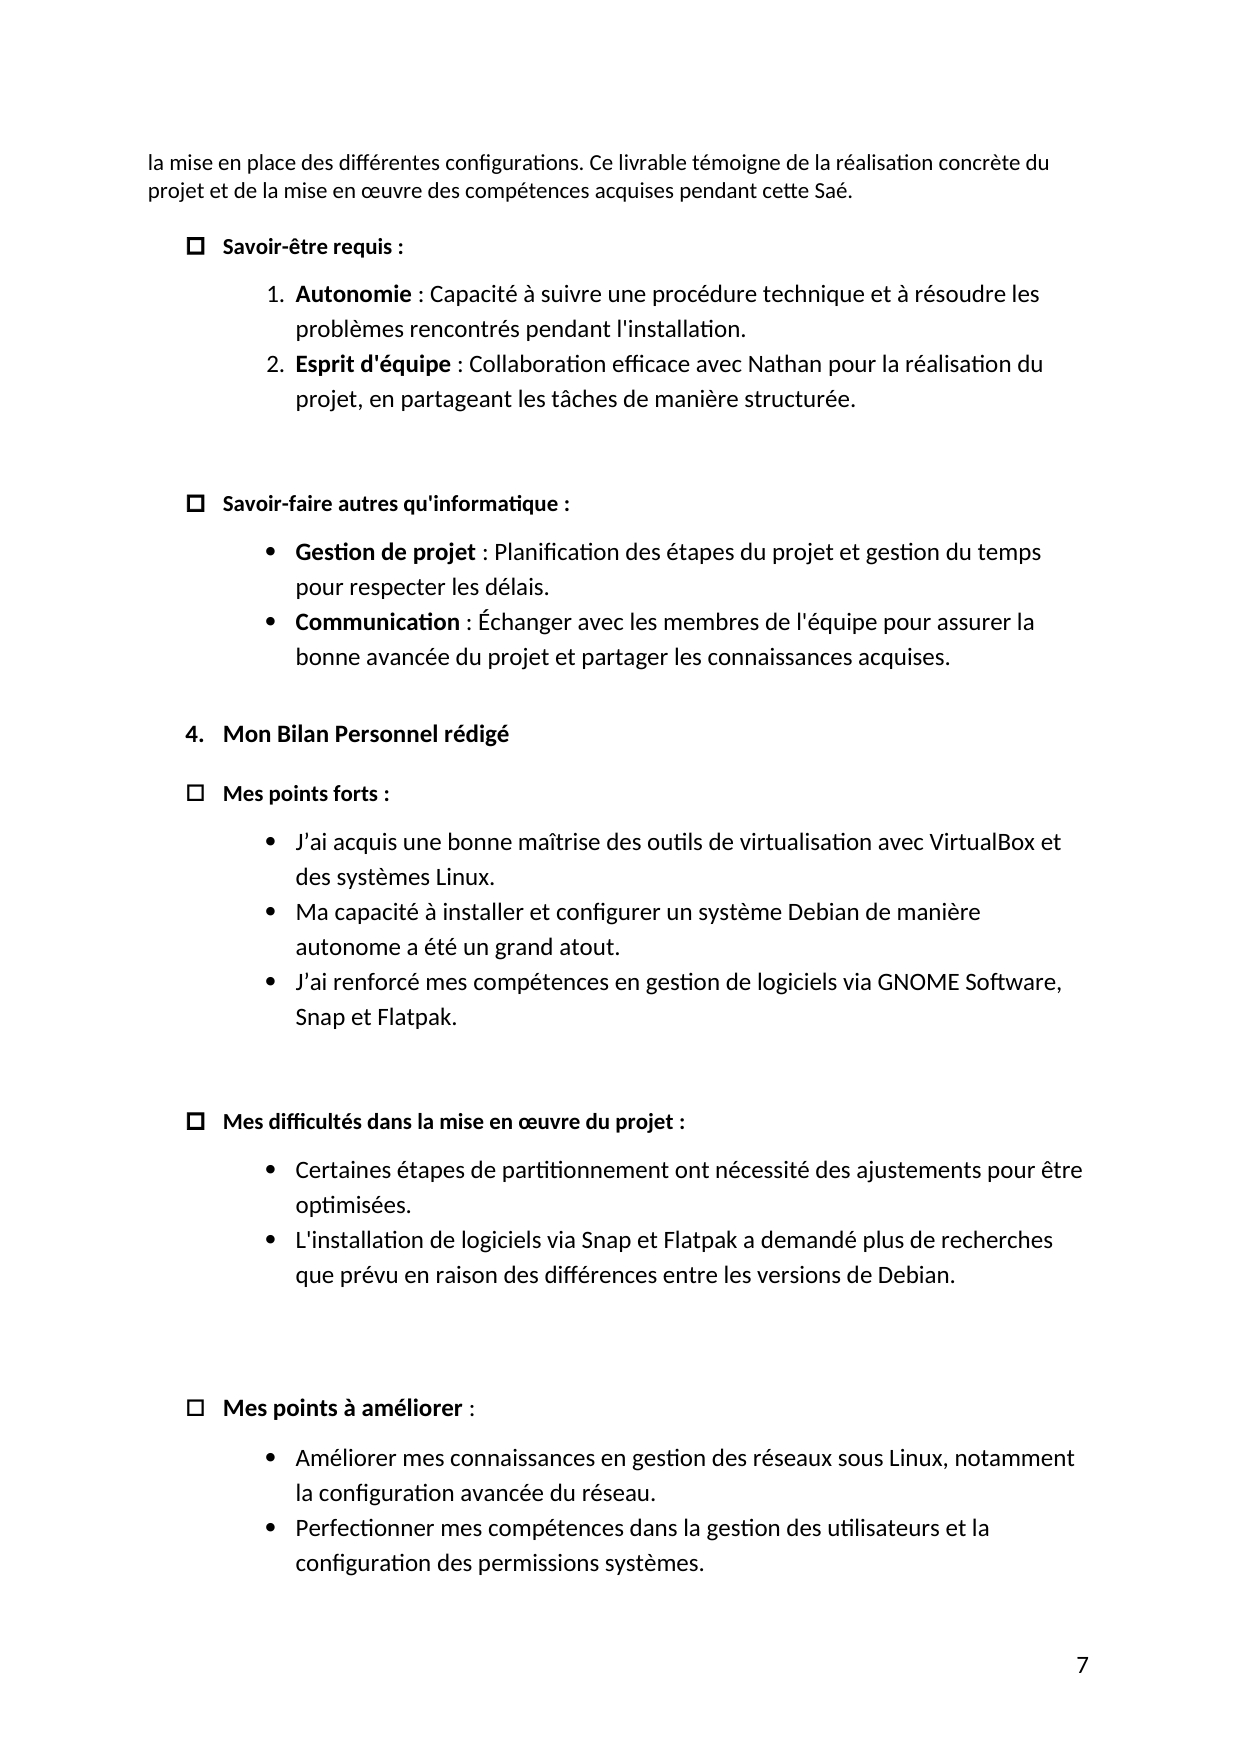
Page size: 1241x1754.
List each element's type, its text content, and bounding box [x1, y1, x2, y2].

list Savoir-être requis : [185, 232, 1092, 260]
list Mes difficultés dans la mise en œuvre du projet : [185, 1107, 1092, 1135]
list Ma capacité à installer et configurer un système Debian de manière autonome a été un grand atout. [266, 896, 1092, 962]
list Certaines étapes de partitionnement ont nécessité des ajustements pour être optimisées. [266, 1154, 1092, 1219]
list Mes points forts : [185, 779, 1092, 808]
list J’ai renforcé mes compétences en gestion de logiciels via GNOME Software, Snap et Flatpak. [266, 966, 1092, 1032]
list Savoir-faire autres qu'informatique : [185, 489, 1092, 517]
list Améliorer mes connaissances en gestion des réseaux sous Linux, notamment la configuration avancée du réseau. [266, 1442, 1092, 1507]
list Perfectionner mes compétences dans la gestion des utilisateurs et la configuration des permissions systèmes. [266, 1512, 1092, 1577]
list J’ai acquis une bonne maîtrise des outils de virtualisation avec VirtualBox et des systèmes Linux. [266, 826, 1092, 892]
list L'installation de logiciels via Snap et Flatpak a demandé plus de recherches que prévu en raison des différences entre les versions de Debian. [266, 1224, 1092, 1289]
list Esprit d'équipe : Collaboration efficace avec Nathan pour la réalisation du projet, en partageant les tâches de manière structurée. [266, 348, 1092, 414]
list Mes points à améliorer : [185, 1392, 1092, 1423]
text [148, 148, 1092, 204]
list Mon Bilan Personnel rédigé [185, 718, 1092, 749]
list Autonomie : Capacité à suivre une procédure technique et à résoudre les problèmes rencontrés pendant l'installation. [266, 278, 1092, 344]
list Communication : Échanger avec les membres de l'équipe pour assurer la bonne avancée du projet et partager les connaissances acquises. [266, 606, 1092, 671]
list Gestion de projet : Planification des étapes du projet et gestion du temps pour respecter les délais. [266, 536, 1092, 601]
